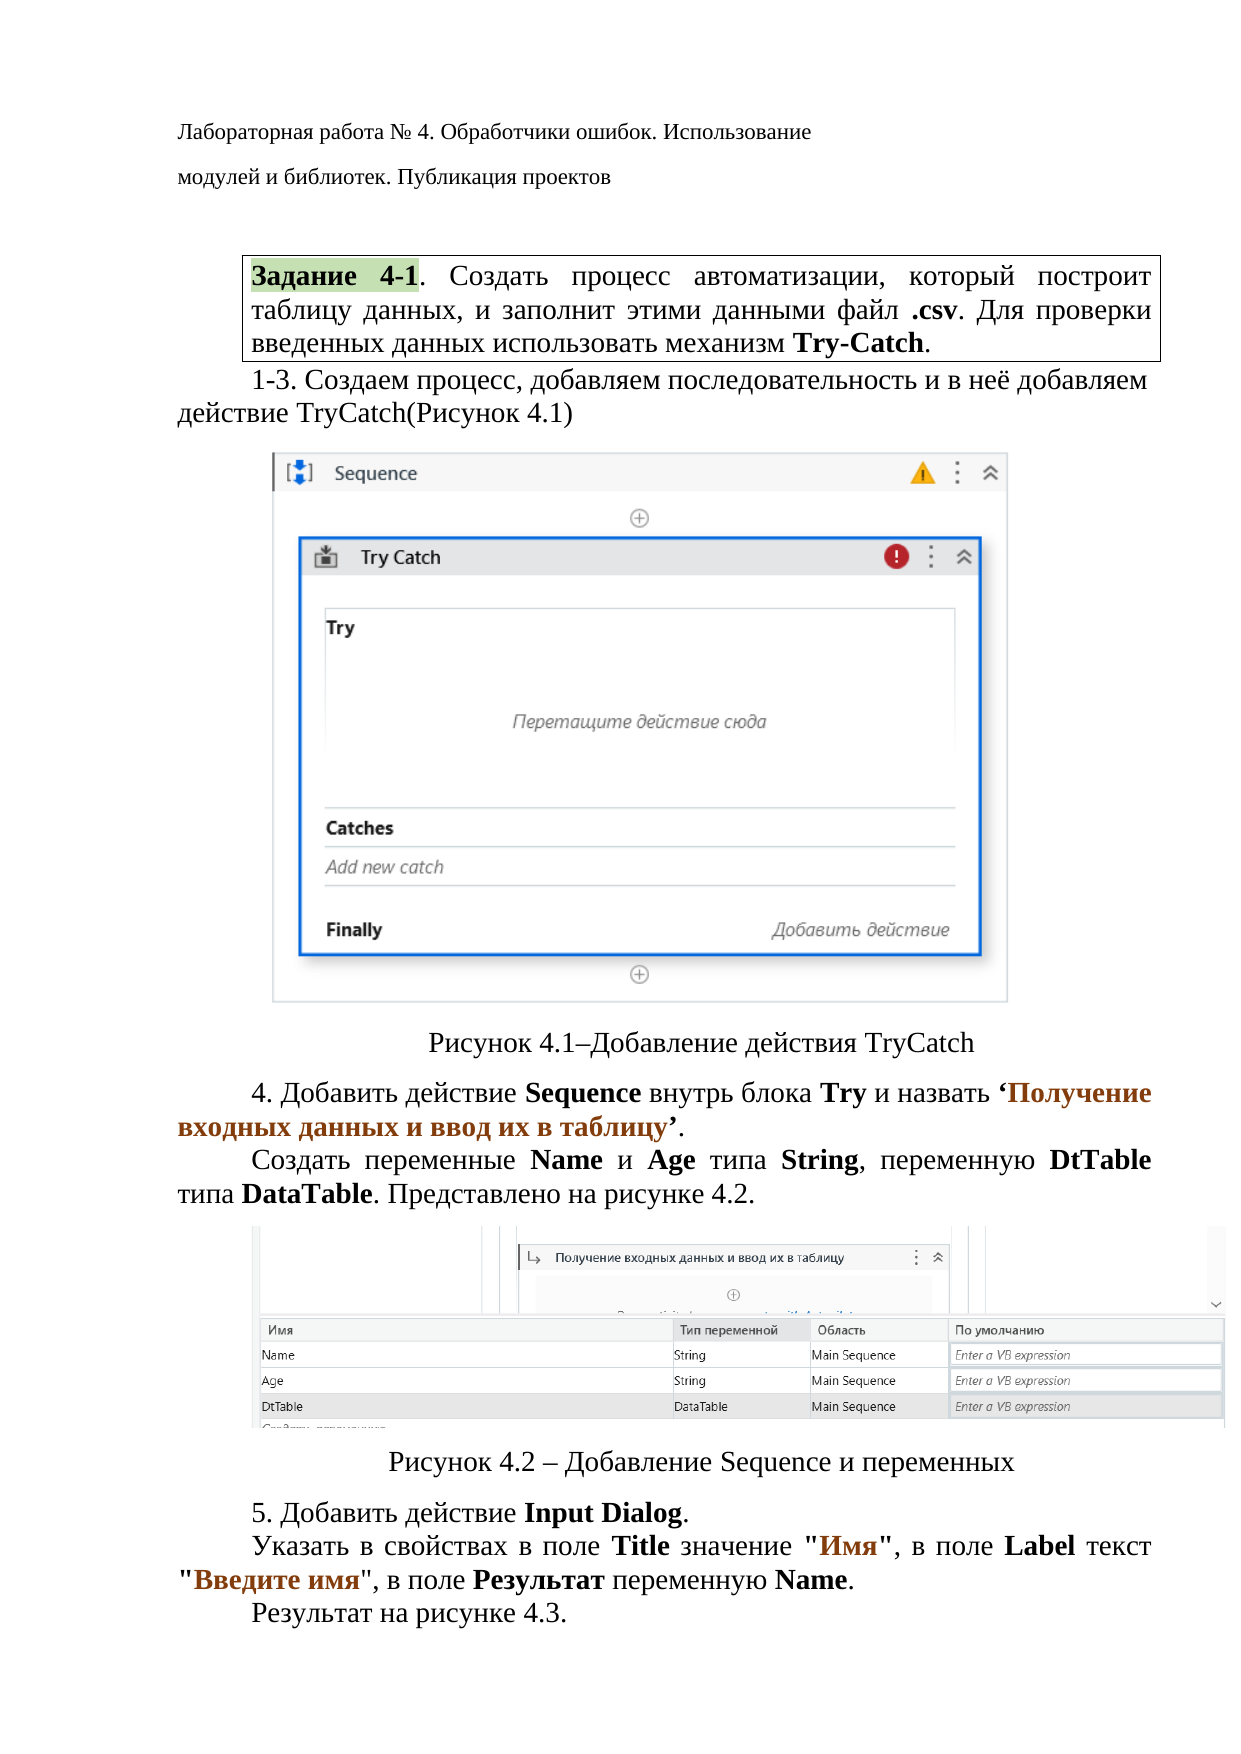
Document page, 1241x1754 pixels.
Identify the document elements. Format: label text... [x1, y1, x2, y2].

text Задание 4-1. Создать процесс автоматизации, который построит таблицу данных, и заполнит этими данными файл .csv. Для проверки введенных данных использовать механизм Try-Catch. [243, 256, 1160, 361]
text Рисунок 4.2 – Добавление Sequence и переменных [177, 1444, 1152, 1478]
picture [251, 1226, 1226, 1428]
text Рисунок 4.1–Добавление действия TryCatch [177, 1025, 1152, 1059]
text 1-3. Создаем процесс, добавляем последовательность и в неё добавляем действие TryCatch(Рисунок 4.1) [177, 362, 1152, 429]
text Результат на рисунке 4.3. [177, 1595, 1152, 1629]
text 4. Добавить действие Sequence внутрь блока Try и назвать ‘Получение входных данных и ввод их в таблицу’. [177, 1075, 1152, 1142]
text Создать переменные Name и Age типа String, переменную DtTable типа DataTable. Представлено на рисунке 4.2. [177, 1142, 1152, 1209]
picture [241, 445, 1087, 1009]
text Указать в свойствах в поле Title значение "Имя", в поле Label текст "Введите имя", в поле Результат переменную Name. [177, 1528, 1152, 1595]
text 5. Добавить действие Input Dialog. [177, 1495, 1152, 1528]
